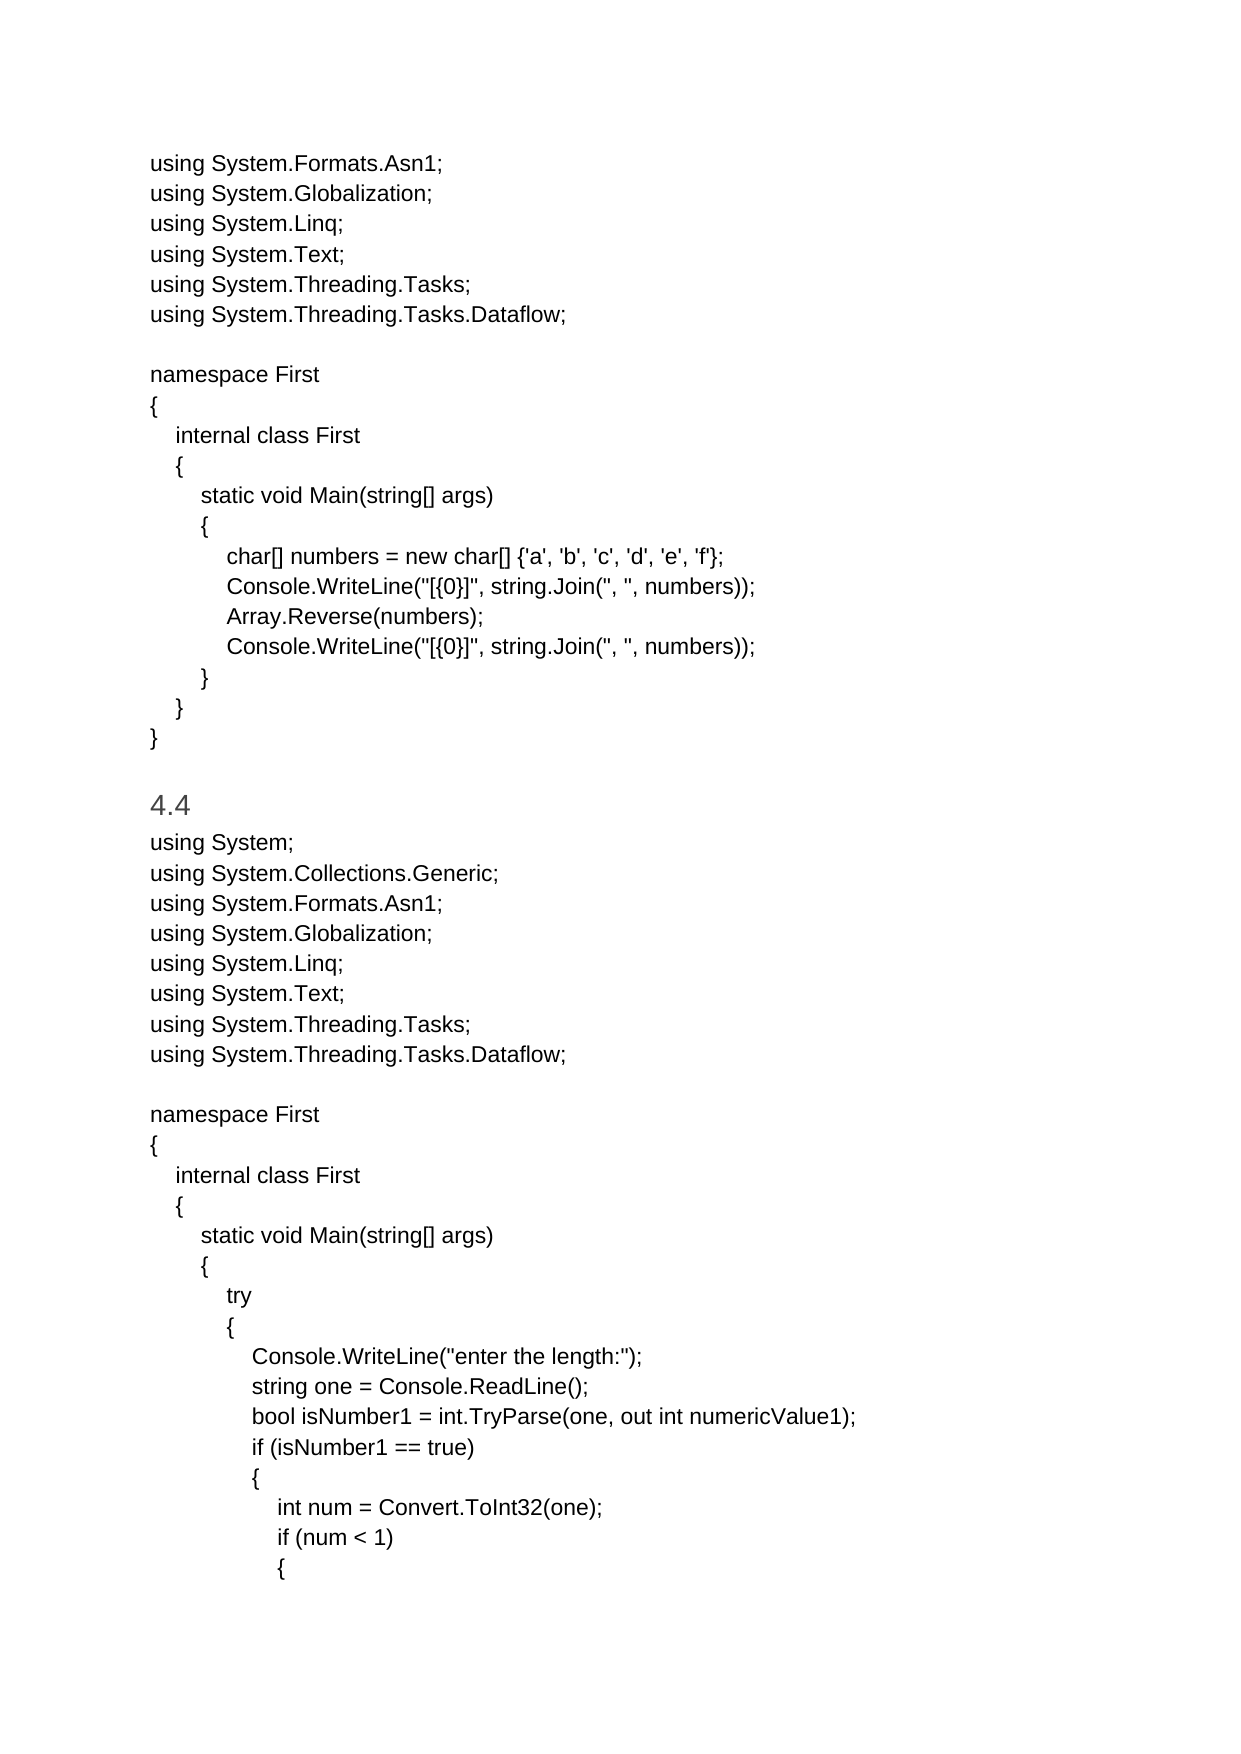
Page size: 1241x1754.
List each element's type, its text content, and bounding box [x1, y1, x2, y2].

text Console.WriteLine("enter the length:"); [150, 1343, 1090, 1369]
text if (isNumber1 == true) [150, 1433, 1090, 1460]
text using System.Linq; [150, 950, 1090, 977]
text using System; [150, 829, 1090, 856]
text { [150, 1554, 1090, 1581]
text static void Main(string[] args) [150, 482, 1090, 509]
text using System.Formats.Asn1; [150, 890, 1090, 916]
text int num = Convert.ToInt32(one); [150, 1494, 1090, 1520]
text using System.Threading.Tasks; [150, 271, 1090, 297]
text Array.Reverse(numbers); [150, 603, 1090, 629]
text namespace First [150, 1101, 1090, 1128]
text using System.Text; [150, 980, 1090, 1007]
text } [150, 694, 1090, 720]
text using System.Formats.Asn1; [150, 150, 1090, 176]
text internal class First [150, 1162, 1090, 1188]
text namespace First [150, 361, 1090, 388]
text { [150, 392, 1090, 418]
text bool isNumber1 = int.TryParse(one, out int numericValue1); [150, 1403, 1090, 1430]
text using System.Collections.Generic; [150, 859, 1090, 886]
subtitle 4.4 [150, 787, 1090, 821]
text { [150, 1313, 1090, 1339]
text using System.Globalization; [150, 920, 1090, 946]
text string one = Console.ReadLine(); [150, 1373, 1090, 1399]
text { [150, 512, 1090, 539]
text { [150, 1192, 1090, 1218]
text using System.Linq; [150, 210, 1090, 237]
text static void Main(string[] args) [150, 1222, 1090, 1248]
text if (num < 1) [150, 1524, 1090, 1551]
text using System.Threading.Tasks.Dataflow; [150, 1041, 1090, 1067]
text Console.WriteLine("[{0}]", string.Join(", ", numbers)); [150, 633, 1090, 660]
text using System.Threading.Tasks.Dataflow; [150, 301, 1090, 327]
text { [150, 1464, 1090, 1490]
text } [150, 663, 1090, 690]
text Console.WriteLine("[{0}]", string.Join(", ", numbers)); [150, 573, 1090, 599]
text } [150, 724, 1090, 750]
text using System.Globalization; [150, 180, 1090, 207]
text try [150, 1282, 1090, 1309]
text internal class First [150, 422, 1090, 448]
text char[] numbers = new char[] {'a', 'b', 'c', 'd', 'e', 'f'}; [150, 543, 1090, 569]
text using System.Threading.Tasks; [150, 1011, 1090, 1037]
text { [150, 452, 1090, 478]
text { [150, 1252, 1090, 1279]
text using System.Text; [150, 241, 1090, 267]
text { [150, 1131, 1090, 1158]
